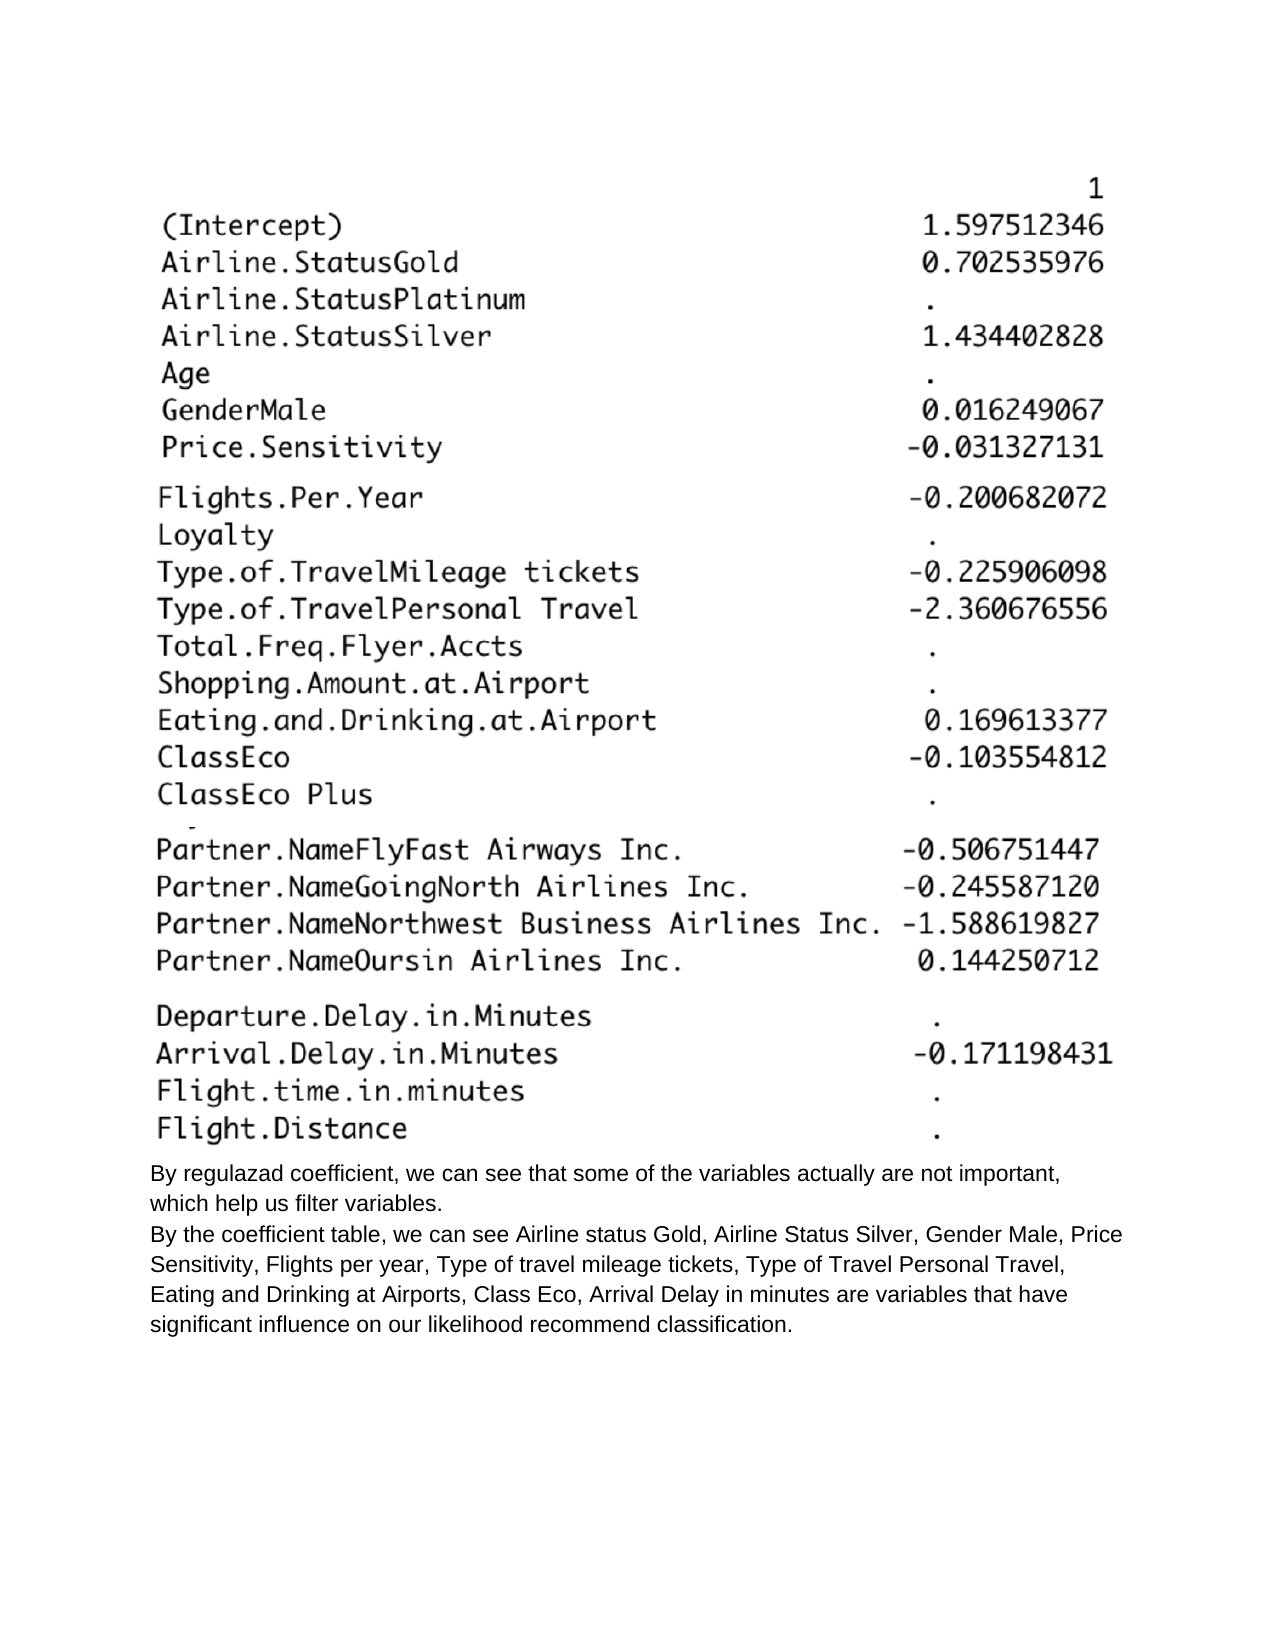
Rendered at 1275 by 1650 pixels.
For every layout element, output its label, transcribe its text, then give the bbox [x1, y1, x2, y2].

picture [150, 150, 1125, 1157]
text By regulazad coefficient, we can see that some of the variables actually are not important, which help us filter variables. [150, 1160, 1125, 1217]
text By the coefficient table, we can see Airline status Gold, Airline Status Silver, Gender Male, Price Sensitivity, Flights per year, Type of travel mileage tickets, Type of Travel Personal Travel, Eating and Drinking at Airports, Class Eco, Arrival Delay in minutes are variables that have significant influence on our likelihood recommend classification. [150, 1221, 1125, 1337]
